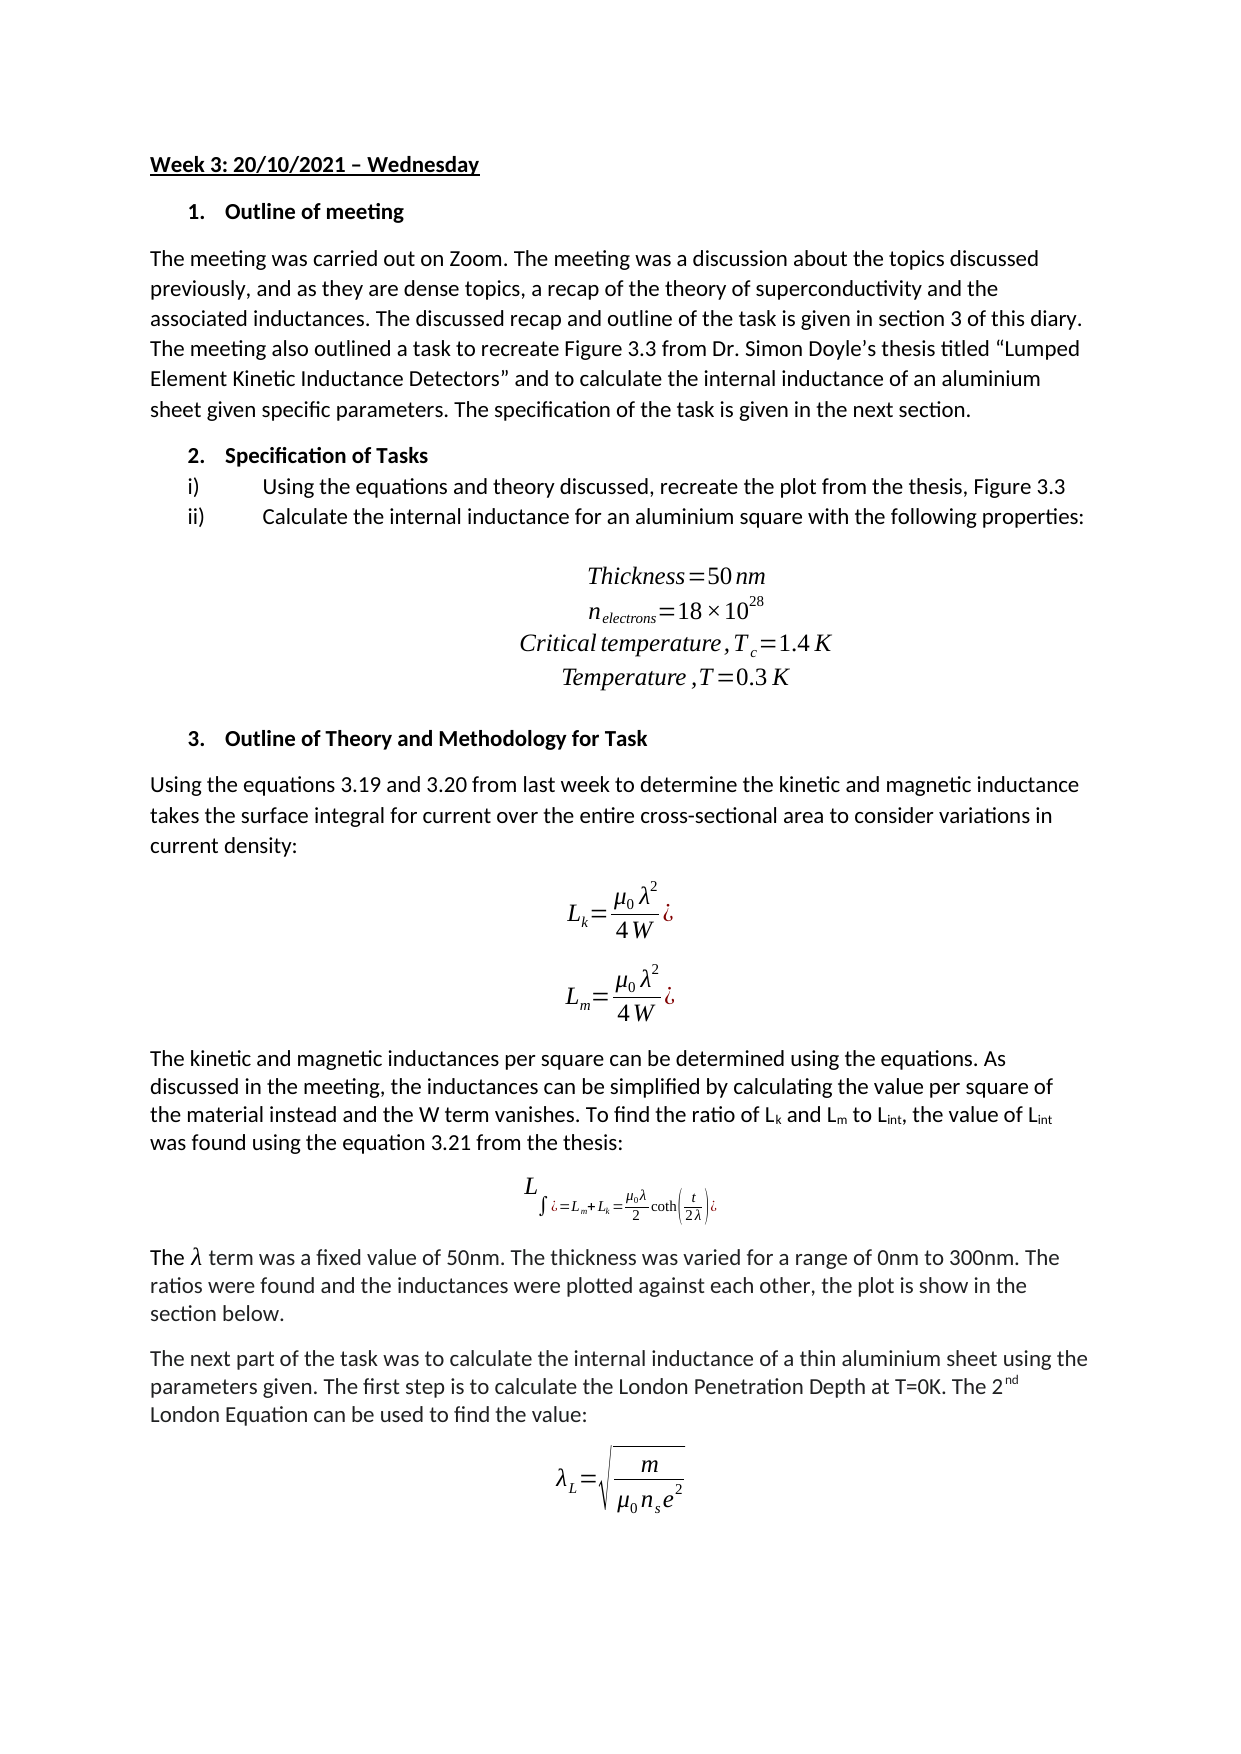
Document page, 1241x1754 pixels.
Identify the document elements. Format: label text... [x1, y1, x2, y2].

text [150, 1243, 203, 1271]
list Using the equations and theory discussed, recreate the plot from the thesis, Figure 3.3 [187, 472, 1090, 500]
list Outline of meeting [187, 197, 1090, 225]
list Calculate the internal inductance for an aluminium square with the following properties: [187, 502, 1090, 530]
text Using the equations 3.19 and 3.20 from last week to determine the kinetic and magnetic inductance takes the surface integral for current over the entire cross-sectional area to consider variations in current density: [150, 771, 1090, 859]
list Specification of Tasks [187, 442, 1090, 470]
text Week 3: 20/10/2021 – Wednesday [150, 150, 1090, 178]
text The kinetic and magnetic inductances per square can be determined using the equations. As discussed in the meeting, the inductances can be simplified by calculating the value per square of the material instead and the W term vanishes. To find the ratio of Lk and Lm to Lint, the value of Lint was found using the equation 3.21 from the thesis: [150, 1044, 1090, 1156]
text The next part of the task was to calculate the internal inductance of a thin aluminium sheet using the parameters given. The first step is to calculate the London Penetration Depth at T=0K. The 2nd London Equation can be used to find the value: [588, 1372, 1090, 1428]
text The meeting was carried out on Zoom. The meeting was a discussion about the topics discussed previously, and as they are dense topics, a recap of the theory of superconductivity and the associated inductances. The discussed recap and outline of the task is given in section 3 of this diary. The meeting also outlined a task to recreate Figure 3.3 from Dr. Simon Doyle’s thesis titled “Lumped Element Kinetic Inductance Detectors” and to calculate the internal inductance of an aluminium sheet given specific parameters. The specification of the task is given in the next section. [150, 244, 1090, 423]
text The term was a fixed value of 50nm. The thickness was varied for a range of 0nm to 300nm. The ratios were found and the inductances were plotted against each other, the plot is show in the section below. [285, 1243, 1090, 1327]
list Outline of Theory and Methodology for Task [187, 724, 1090, 752]
